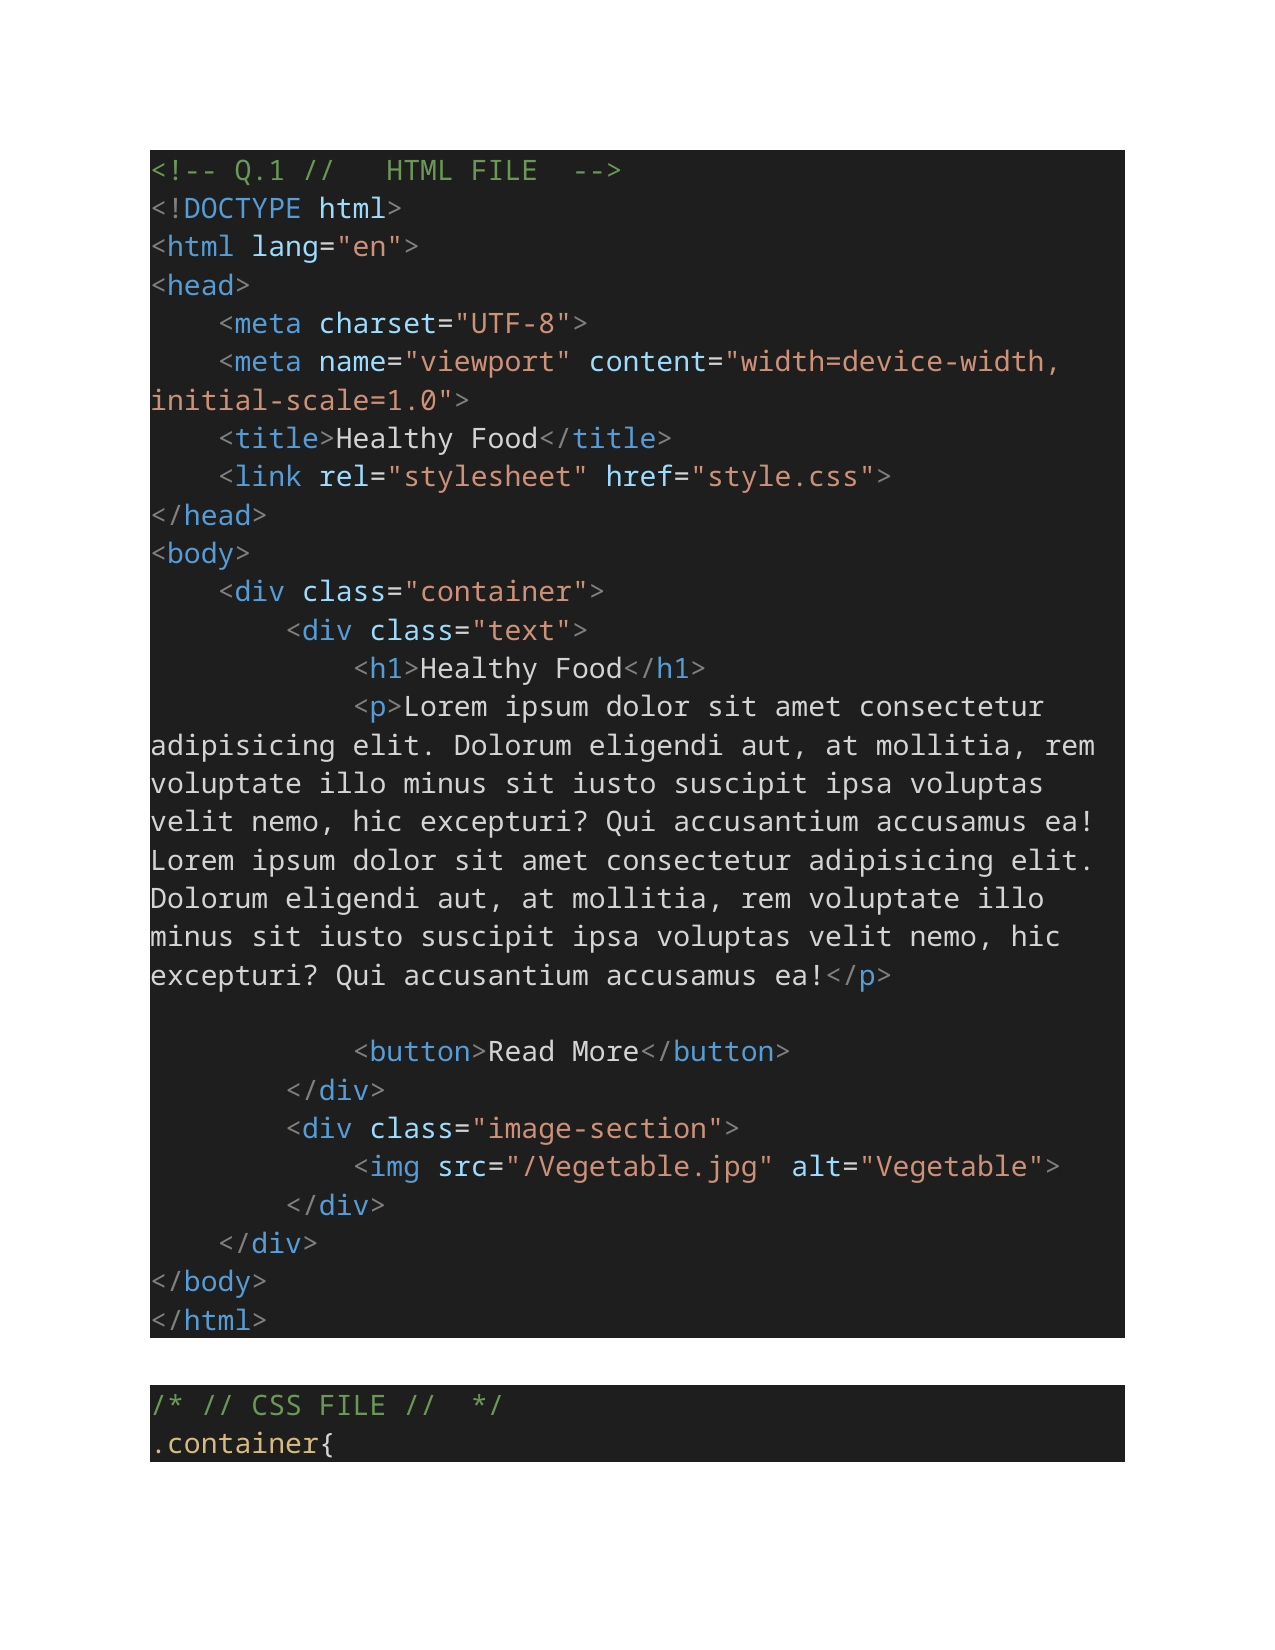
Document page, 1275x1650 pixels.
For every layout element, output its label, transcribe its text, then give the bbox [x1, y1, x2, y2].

text <meta name="viewport" content="width=device-width, initial-scale=1.0"> [150, 342, 1125, 418]
text </html> [150, 1300, 1125, 1338]
text <html lang="en"> [150, 227, 1125, 265]
text <p>Lorem ipsum dolor sit amet consectetur adipisicing elit. Dolorum eligendi aut, at mollitia, rem voluptate illo minus sit iusto suscipit ipsa voluptas velit nemo, hic excepturi? Qui accusantium accusamus ea! Lorem ipsum dolor sit amet consectetur adipisicing elit. Dolorum eligendi aut, at mollitia, rem voluptate illo minus sit iusto suscipit ipsa voluptas velit nemo, hic excepturi? Qui accusantium accusamus ea!</p> [150, 687, 1125, 993]
text /* // CSS FILE // */ [150, 1385, 1125, 1423]
text <div class="container"> [150, 572, 1125, 610]
text </body> [150, 1262, 1125, 1300]
text <!-- Q.1 // HTML FILE --> [150, 150, 1125, 188]
text <button>Read More</button> [150, 1032, 1125, 1070]
text <div class="image-section"> [150, 1108, 1125, 1147]
text <h1>Healthy Food</h1> [150, 648, 1125, 687]
text <!DOCTYPE html> [150, 188, 1125, 227]
text <link rel="stylesheet" href="style.css"> [150, 457, 1125, 495]
text <meta charset="UTF-8"> [150, 303, 1125, 342]
text <img src="/Vegetable.jpg" alt="Vegetable"> [150, 1147, 1125, 1185]
text <head> [150, 265, 1125, 303]
text <title>Healthy Food</title> [150, 418, 1125, 457]
text </div> [150, 1185, 1125, 1223]
text </div> [150, 1070, 1125, 1108]
text <body> [150, 533, 1125, 572]
text .container{ [150, 1423, 1125, 1462]
text </head> [150, 495, 1125, 533]
text </div> [150, 1223, 1125, 1262]
text <div class="text"> [150, 610, 1125, 648]
